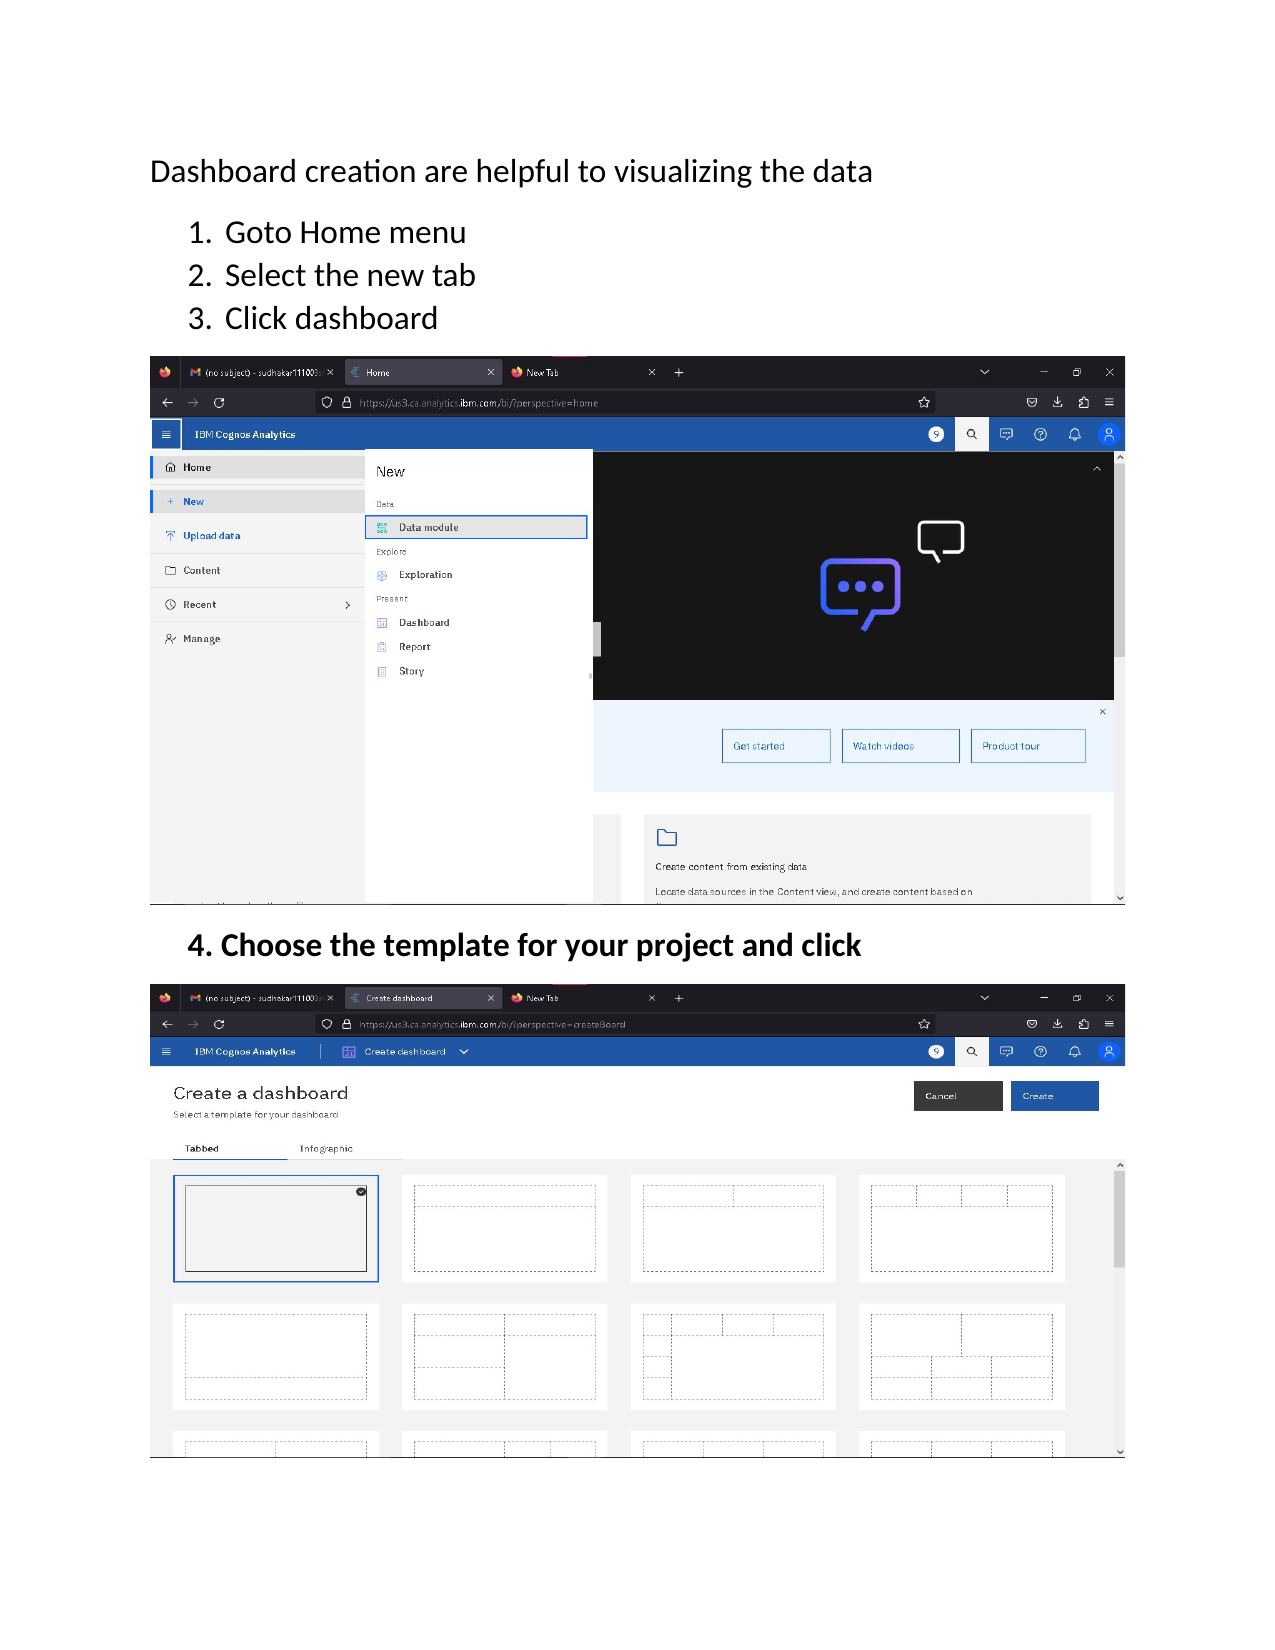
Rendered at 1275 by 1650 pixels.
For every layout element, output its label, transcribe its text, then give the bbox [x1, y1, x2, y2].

text Dashboard creation are helpful to visualizing the data [150, 150, 1125, 191]
list Goto Home menu [187, 211, 1125, 251]
text 4. Choose the template for your project and click [187, 924, 1125, 964]
list Click dashboard [187, 297, 1125, 338]
picture [150, 984, 1125, 1458]
picture [150, 356, 1125, 905]
list Select the new tab [187, 254, 1125, 294]
